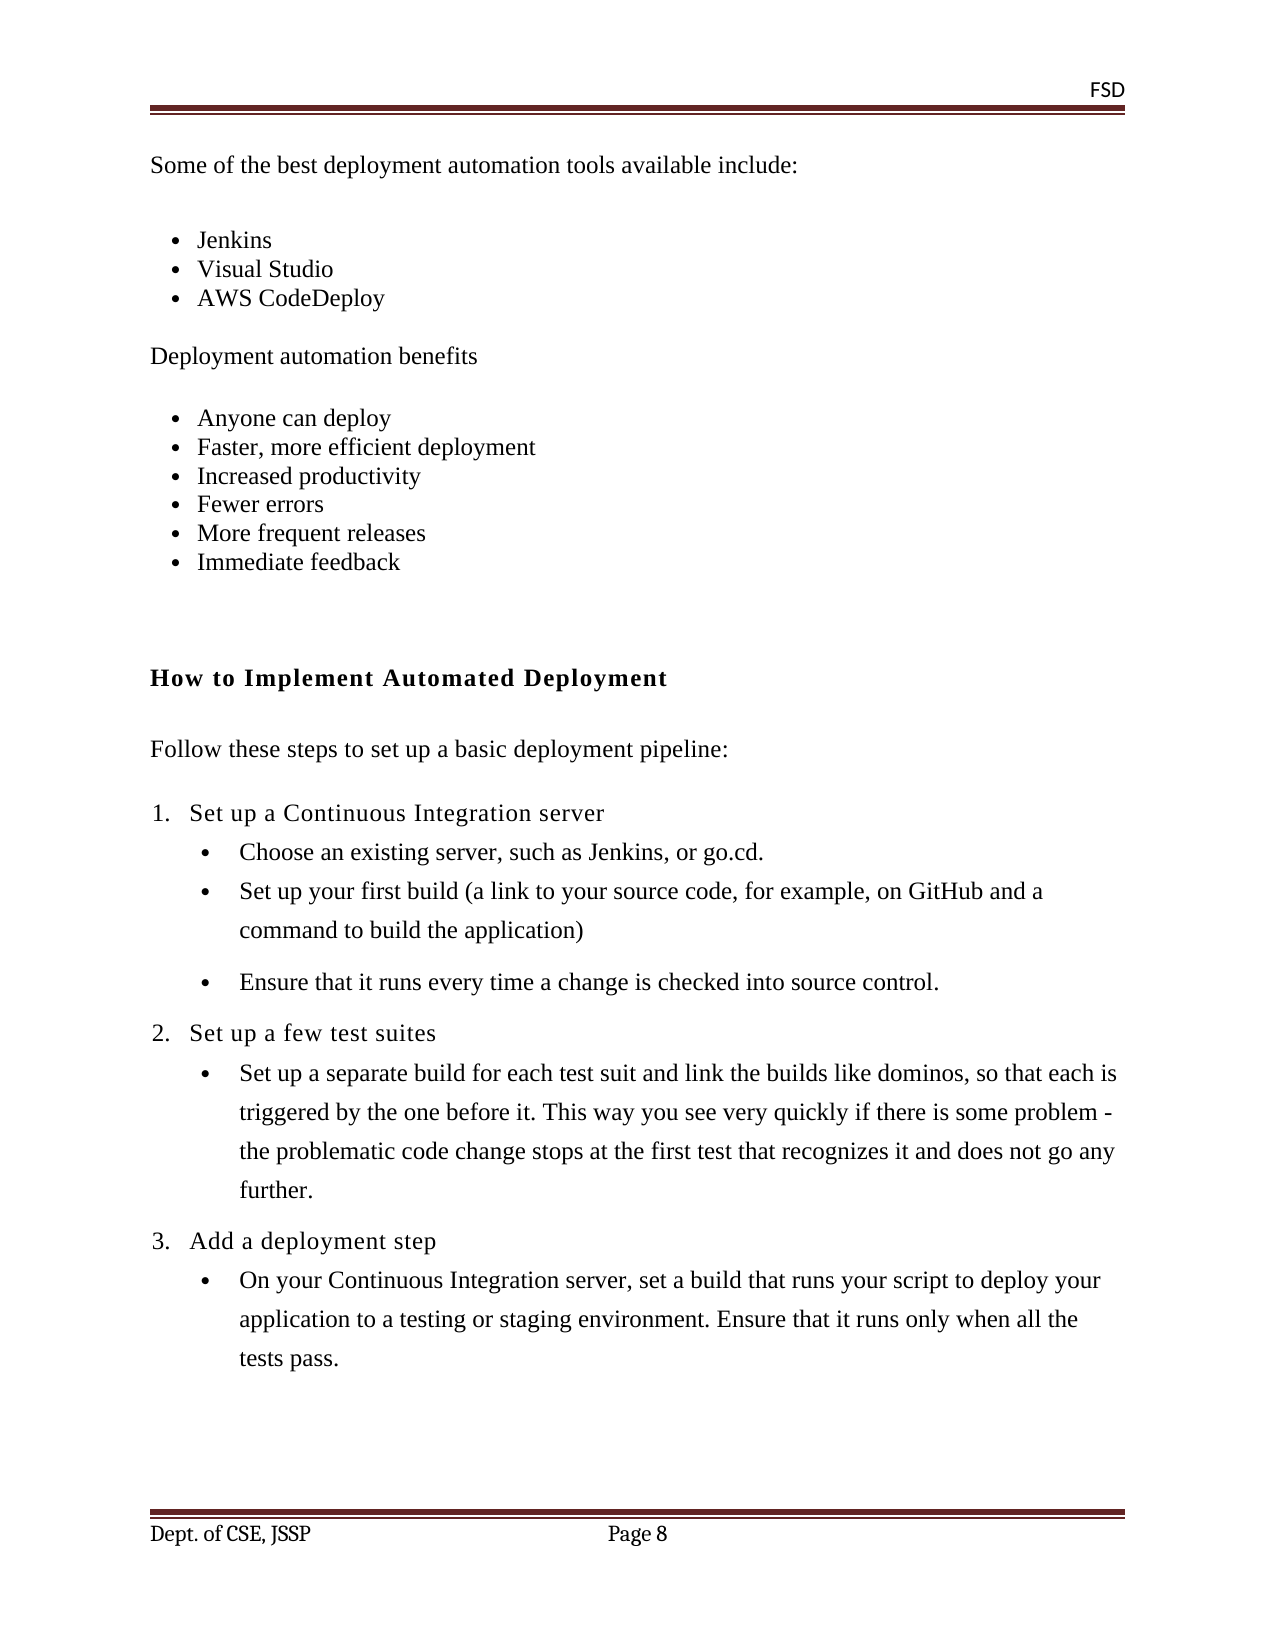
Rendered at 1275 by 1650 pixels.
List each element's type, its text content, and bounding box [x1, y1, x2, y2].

list Increased productivity [172, 461, 1125, 489]
list Ensure that it runs every time a change is checked into source control. [202, 957, 1125, 996]
list Faster, more efficient deployment [172, 432, 1125, 461]
text Follow these steps to set up a basic deployment pipeline: [150, 721, 1125, 763]
list More frequent releases [172, 518, 1125, 547]
list Set up a Continuous Integration server [152, 788, 1125, 827]
list Add a deployment step [152, 1216, 1125, 1255]
list Immediate feedback [172, 547, 1125, 576]
list Set up a few test suites [152, 1008, 1125, 1047]
list Set up a separate build for each test suit and link the builds like dominos, so that each is triggered by the one before it. This way you see very quickly if there is some problem - the problematic code change stops at the first test that recognizes it and does not go any further. [202, 1047, 1125, 1203]
text How to Implement Automated Deployment [150, 663, 1125, 692]
text Some of the best deployment automation tools available include: [150, 150, 1125, 179]
list Set up your first build (a link to your source code, for example, on GitHub and a command to build the application) [202, 866, 1125, 944]
list Visual Studio [172, 254, 1125, 283]
list Fewer errors [172, 489, 1125, 518]
list On your Continuous Integration server, set a build that runs your script to deploy your application to a testing or staging environment. Ensure that it runs only when all the tests pass. [202, 1255, 1125, 1372]
list Choose an existing server, such as Jenkins, or go.cd. [202, 827, 1125, 866]
list AWS CodeDeploy [172, 283, 1125, 312]
list Jenkins [172, 226, 1125, 254]
list Anyone can deploy [172, 403, 1125, 432]
subtitle Deployment automation benefits [150, 341, 1125, 370]
